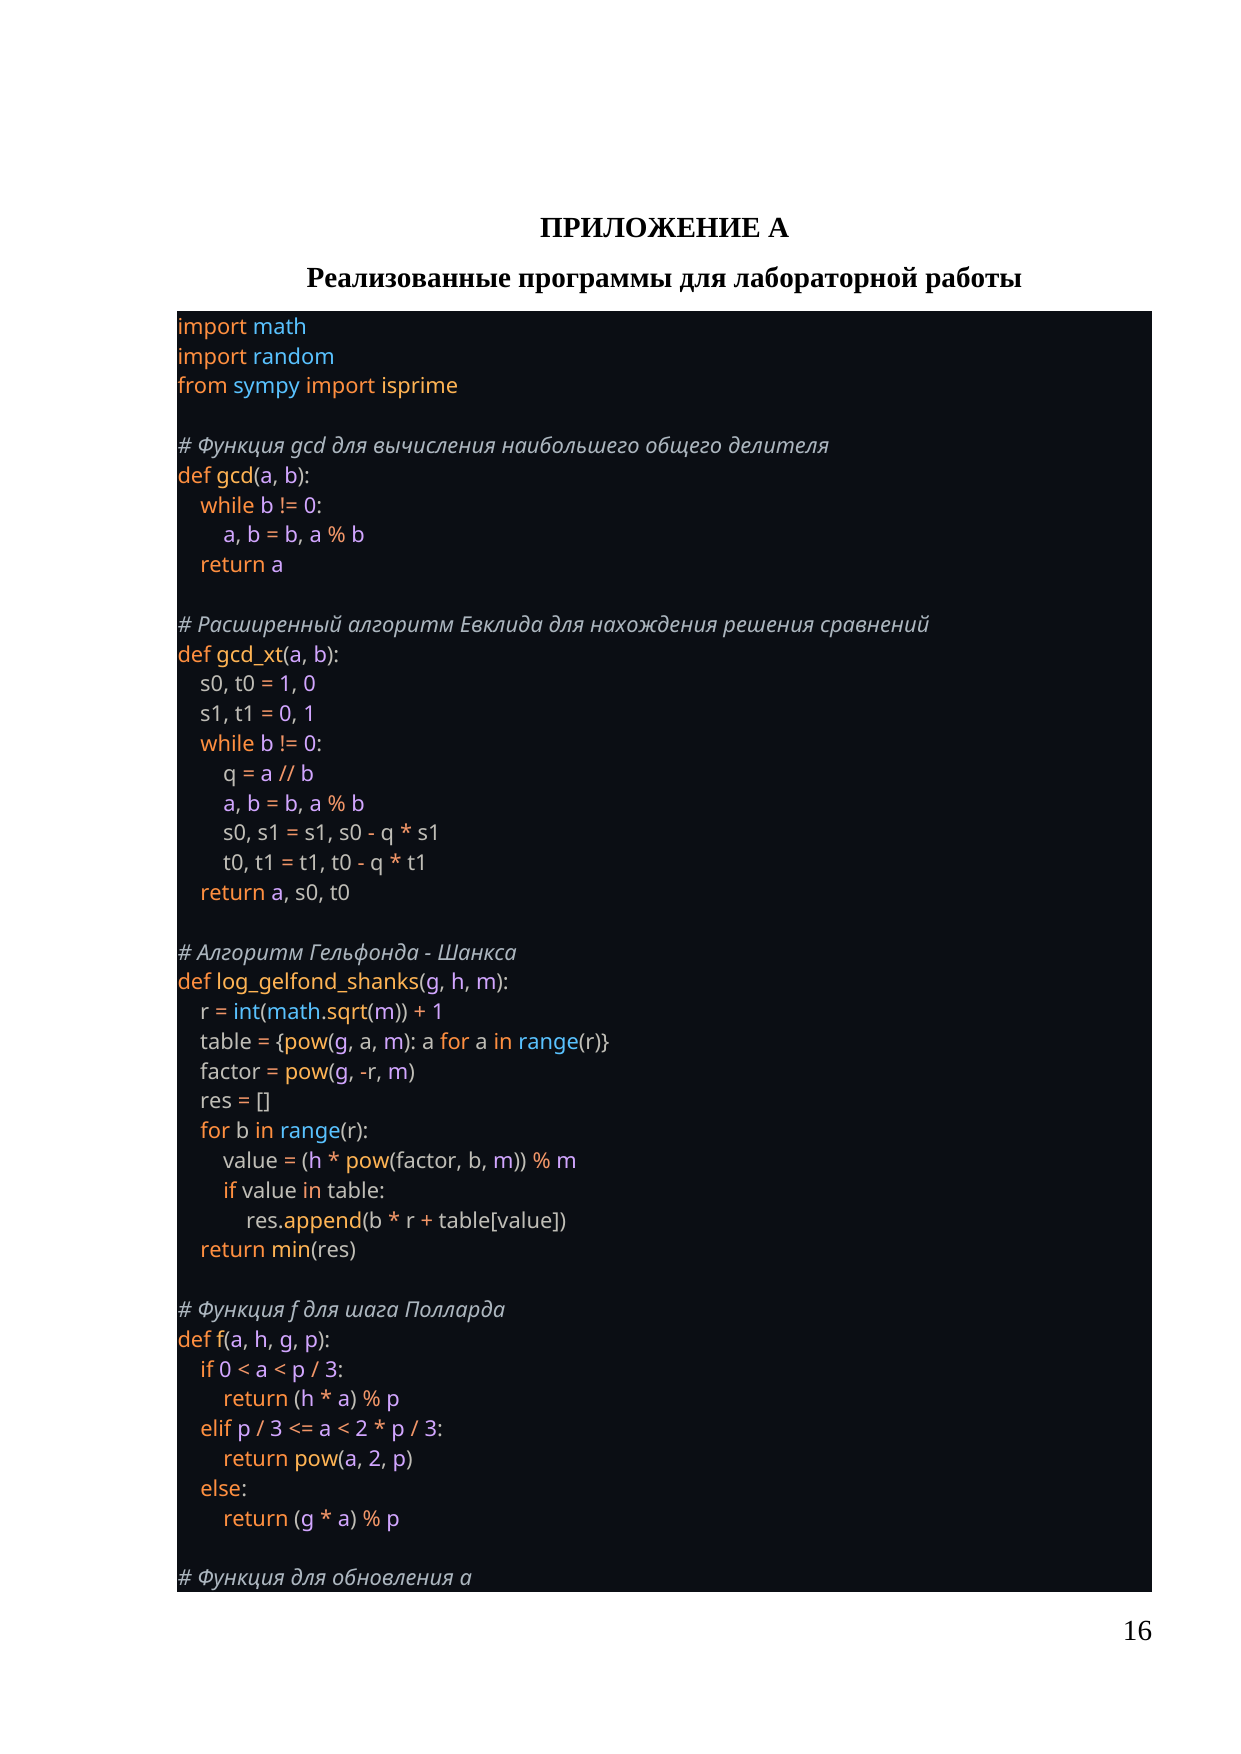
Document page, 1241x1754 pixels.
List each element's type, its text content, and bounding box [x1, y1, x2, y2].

text # Расширенный алгоритм Евклида для нахождения решения сравнений [177, 609, 1152, 638]
text q = a // b [177, 758, 1152, 787]
text t0, t1 = t1, t0 - q * t1 [177, 847, 1152, 877]
text def log_gelfond_shanks(g, h, m): [177, 966, 1152, 996]
text while b != 0: [177, 728, 1152, 758]
text # Функция f для шага Полларда [177, 1294, 1152, 1324]
text while b != 0: [177, 489, 1152, 519]
text # Функция gcd для вычисления наибольшего общего делителя [177, 430, 1152, 460]
text return a, s0, t0 [177, 877, 1152, 907]
text if 0 < a < p / 3: [177, 1353, 1152, 1383]
text # Функция для обновления a [177, 1562, 1152, 1592]
text s0, s1 = s1, s0 - q * s1 [177, 817, 1152, 847]
subtitle ПРИЛОЖЕНИЕ А [177, 210, 1152, 244]
text factor = pow(g, -r, m) [177, 1056, 1152, 1085]
text s0, t0 = 1, 0 [177, 668, 1152, 698]
text from sympy import isprime [177, 370, 1152, 400]
text def f(a, h, g, p): [177, 1324, 1152, 1353]
text Реализованные программы для лабораторной работы [177, 261, 1152, 294]
text return pow(a, 2, p) [177, 1443, 1152, 1473]
text s1, t1 = 0, 1 [177, 698, 1152, 728]
text res.append(b * r + table[value]) [177, 1204, 1152, 1234]
text value = (h * pow(factor, b, m)) % m [177, 1145, 1152, 1175]
text r = int(math.sqrt(m)) + 1 [177, 996, 1152, 1026]
text a, b = b, a % b [177, 787, 1152, 817]
text elif p / 3 <= a < 2 * p / 3: [177, 1413, 1152, 1443]
text def gcd_xt(a, b): [177, 638, 1152, 668]
text return min(res) [177, 1234, 1152, 1264]
text return (h * a) % p [177, 1383, 1152, 1413]
text if value in table: [177, 1175, 1152, 1204]
text return a [177, 549, 1152, 579]
text return (g * a) % p [177, 1502, 1152, 1532]
text table = {pow(g, a, m): a for a in range(r)} [177, 1026, 1152, 1056]
text for b in range(r): [177, 1115, 1152, 1145]
text res = [] [177, 1085, 1152, 1115]
text import math [177, 311, 1152, 341]
text else: [177, 1473, 1152, 1502]
text import random [177, 341, 1152, 370]
text def gcd(a, b): [177, 460, 1152, 489]
text a, b = b, a % b [177, 519, 1152, 549]
text # Алгоритм Гельфонда - Шанкса [177, 936, 1152, 966]
